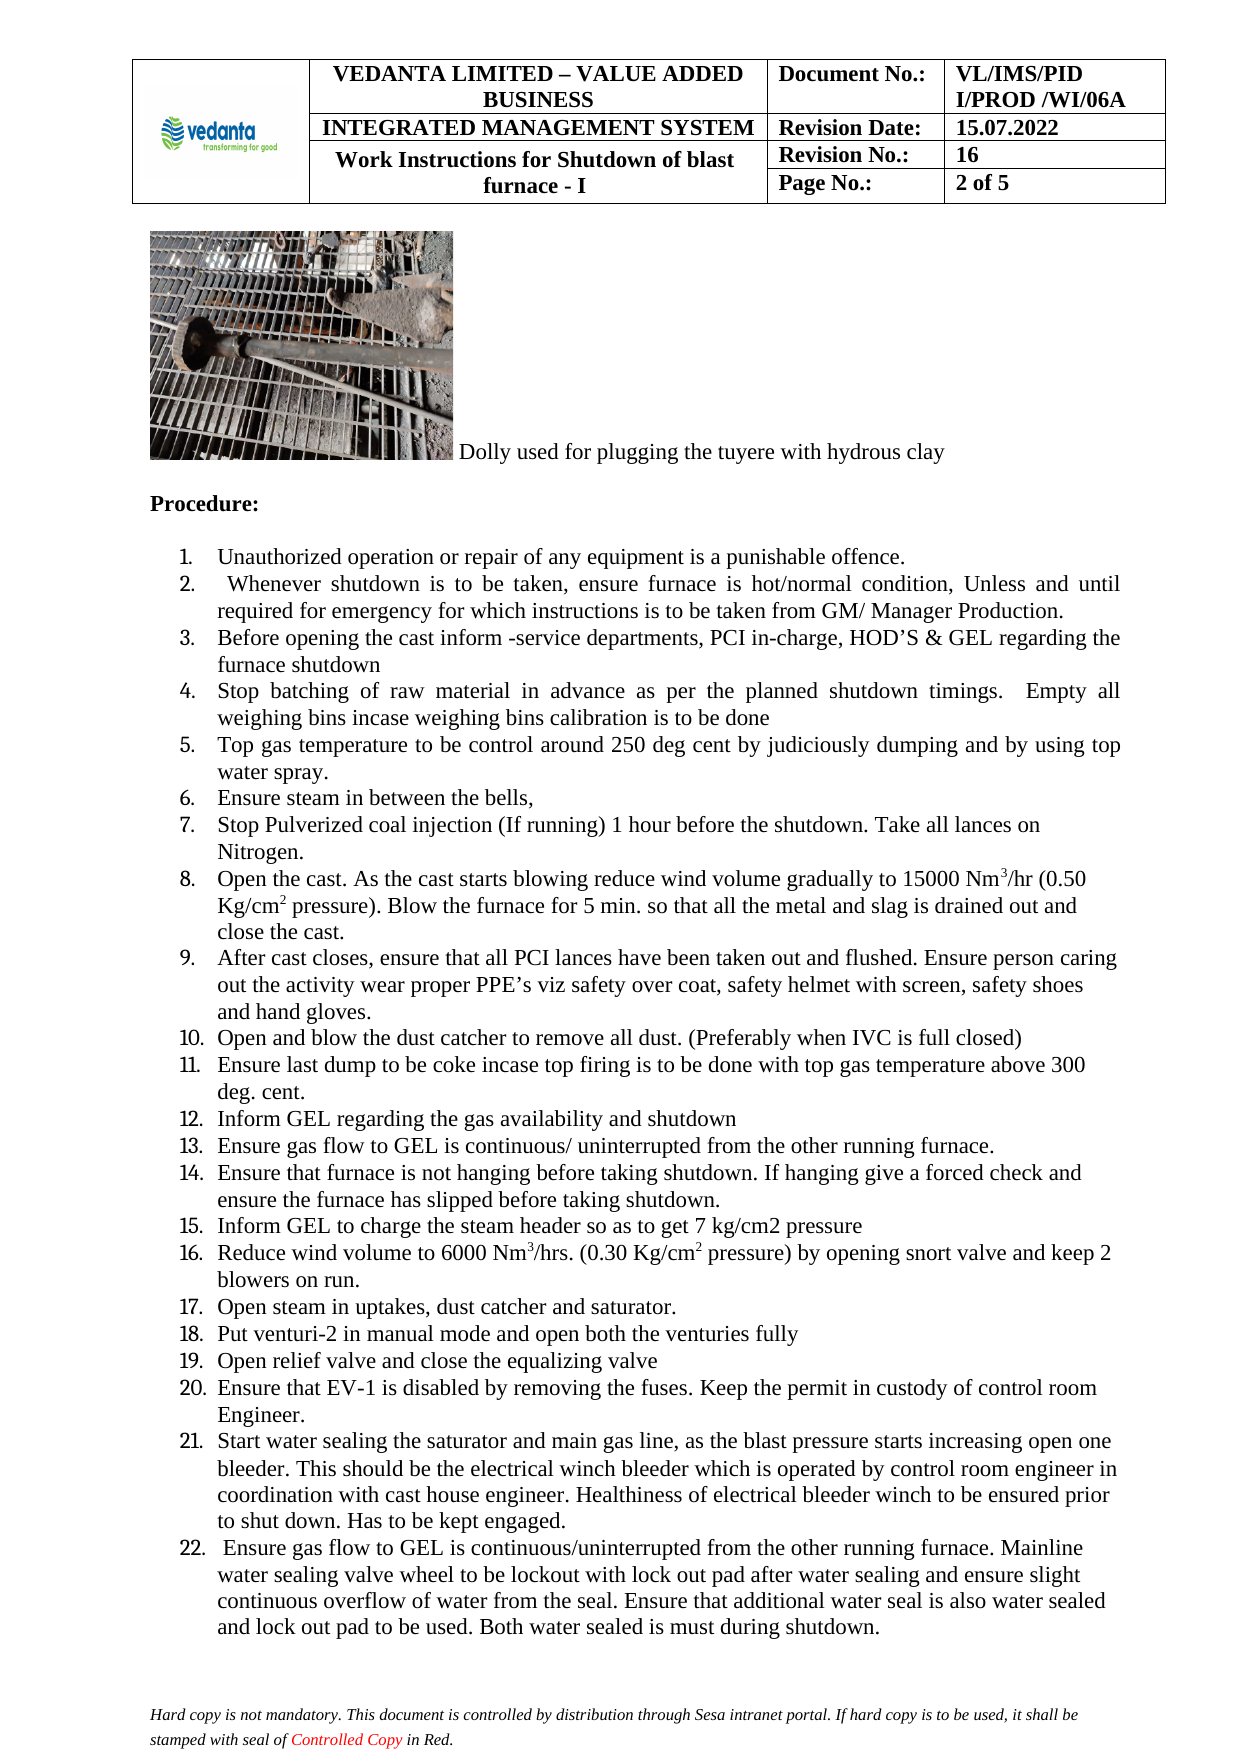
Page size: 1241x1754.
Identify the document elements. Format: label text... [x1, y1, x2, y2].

list Whenever shutdown is to be taken, ensure furnace is hot/normal condition, Unless and until required for emergency for which instructions is to be taken from GM/ Manager Production. [179, 570, 1122, 624]
list Put venturi-2 in manual mode and open both the venturies fully [179, 1320, 1122, 1347]
list Reduce wind volume to 6000 Nm3/hrs. (0.30 Kg/cm2 pressure) by opening snort valve and keep 2 blowers on run. [179, 1239, 1122, 1293]
list Open steam in uptakes, dust catcher and saturator. [179, 1293, 1122, 1320]
list Ensure gas flow to GEL is continuous/uninterrupted from the other running furnace. Mainline water sealing valve wheel to be lockout with lock out pad after water sealing and ensure slight continuous overflow of water from the seal. Ensure that additional water seal is also water sealed and lock out pad to be used. Both water sealed is must during shutdown. [179, 1534, 1122, 1640]
text Procedure: [150, 491, 1122, 517]
list Open and blow the dust catcher to remove all dust. (Preferably when IVC is full closed) [179, 1024, 1122, 1051]
list Start water sealing the saturator and main gas line, as the blast pressure starts increasing open one bleeder. This should be the electrical winch bleeder which is operated by control room engineer in coordination with cast house engineer. Healthiness of electrical bleeder winch to be ensured prior to shut down. Has to be kept engaged. [179, 1427, 1122, 1534]
list Before opening the cast inform -service departments, PCI in-charge, HOD’S & GEL regarding the furnace shutdown [179, 624, 1122, 677]
list Stop batching of raw material in advance as per the planned shutdown timings. Empty all weighing bins incase weighing bins calibration is to be done [179, 677, 1122, 731]
list Unauthorized operation or repair of any equipment is a punishable offence. [179, 543, 1122, 570]
list Ensure steam in between the bells, [179, 784, 1122, 811]
list Open relief valve and close the equalizing valve [179, 1347, 1122, 1374]
list Ensure that EV-1 is disabled by removing the fuses. Keep the permit in custody of control room Engineer. [179, 1374, 1122, 1427]
list Ensure gas flow to GEL is continuous/ uninterrupted from the other running furnace. [179, 1132, 1122, 1159]
picture [142, 85, 298, 178]
list After cast closes, ensure that all PCI lances have been taken out and flushed. Ensure person caring out the activity wear proper PPE’s viz safety over coat, safety helmet with screen, safety shoes and hand gloves. [179, 944, 1122, 1024]
list Top gas temperature to be control around 250 deg cent by judiciously dumping and by using top water spray. [179, 731, 1122, 784]
list Open the cast. As the cast starts blowing reduce wind volume gradually to 15000 Nm3/hr (0.50 Kg/cm2 pressure). Blow the furnace for 5 min. so that all the metal and slag is drained out and close the cast. [179, 864, 1122, 944]
list Inform GEL regarding the gas availability and shutdown [179, 1105, 1122, 1132]
list Ensure last dump to be coke incase top firing is to be done with top gas temperature above 300 deg. cent. [179, 1051, 1122, 1105]
list Ensure that furnace is not hanging before taking shutdown. If hanging give a forced check and ensure the furnace has slipped before taking shutdown. [179, 1159, 1122, 1212]
picture [150, 231, 454, 460]
list Inform GEL to charge the steam header so as to get 7 kg/cm2 pressure [179, 1212, 1122, 1239]
list Stop Pulverized coal injection (If running) 1 hour before the shutdown. Take all lances on Nitrogen. [179, 811, 1122, 864]
